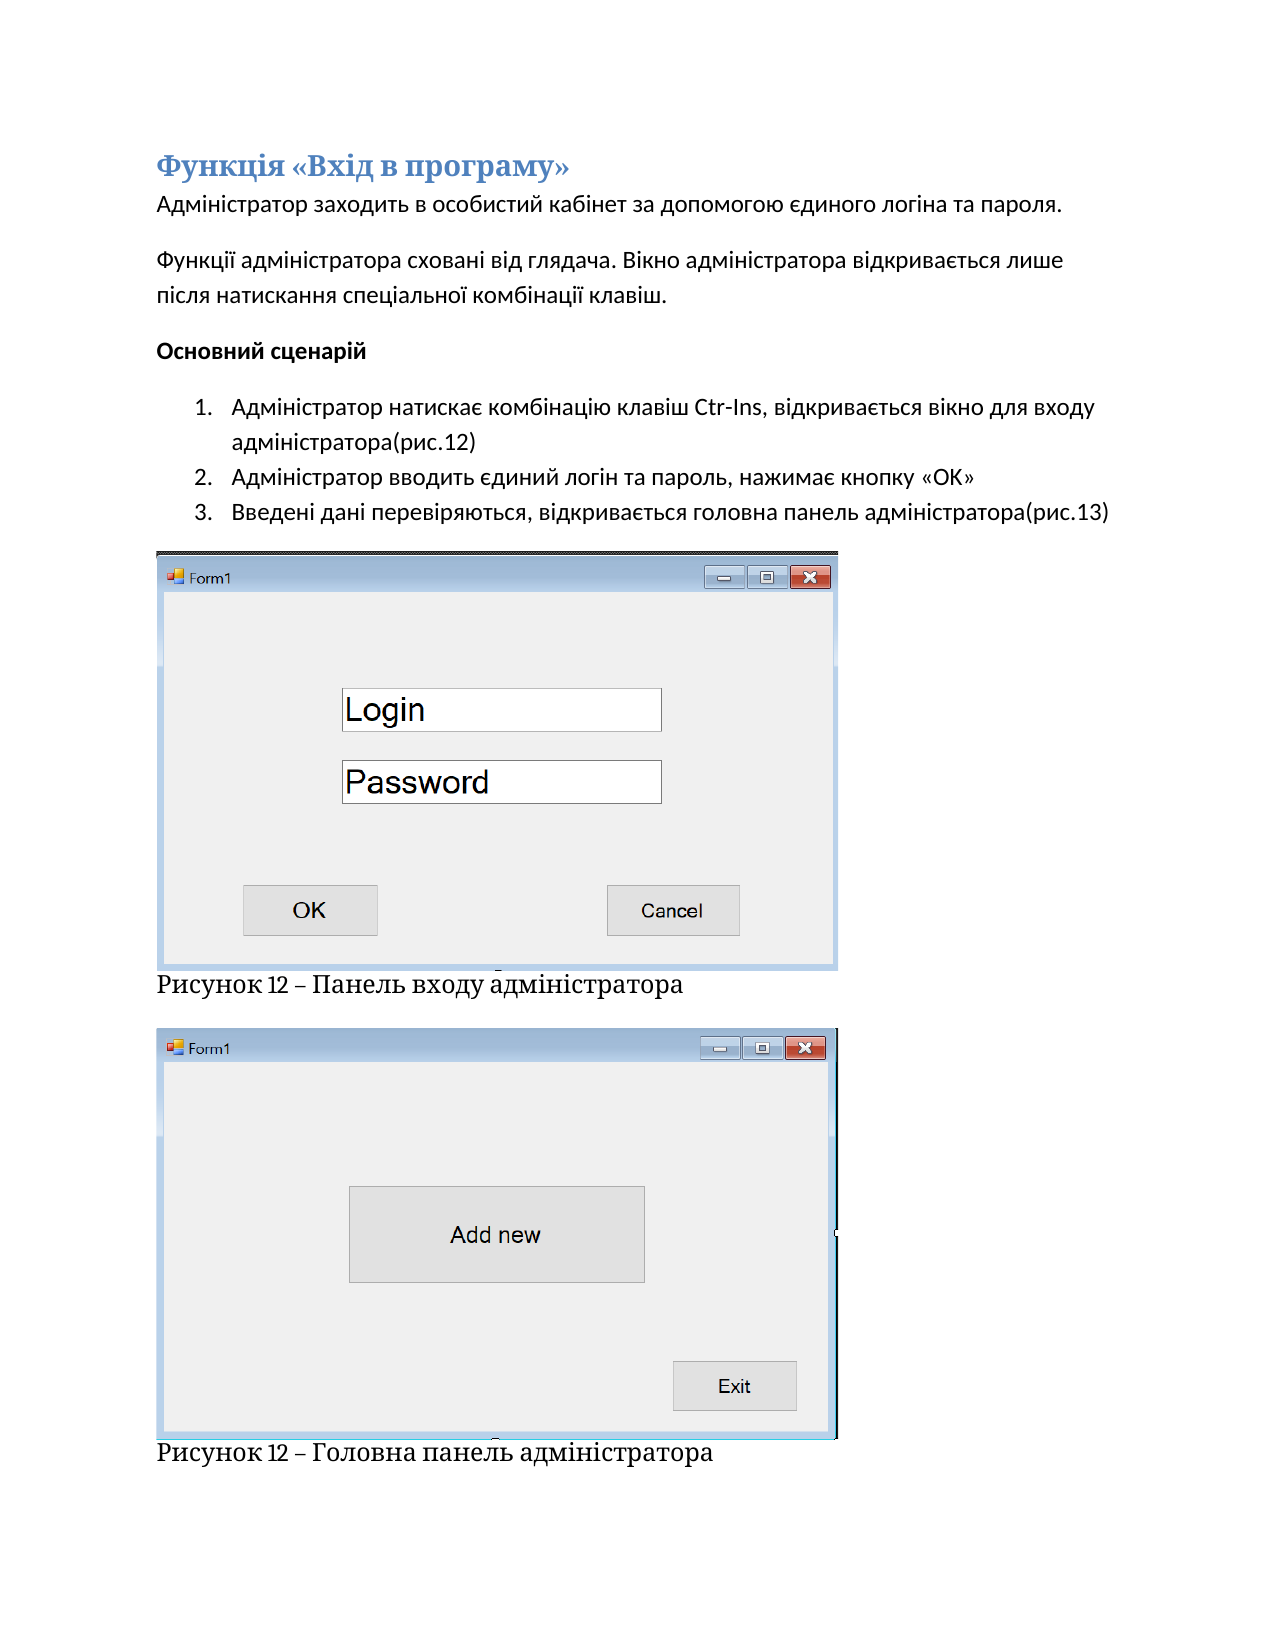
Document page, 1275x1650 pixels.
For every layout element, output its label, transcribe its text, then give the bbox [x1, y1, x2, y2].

text Функції адміністратора сховані від глядача. Вікно адміністратора відкривається лише після натискання спеціальної комбінації клавіш. [156, 244, 1118, 310]
picture [156, 1028, 839, 1440]
subtitle Функція «Вхід в програму» [156, 150, 1118, 183]
text Основний сценарій [156, 335, 1118, 366]
list Введені дані перевіряються, відкривається головна панель адміністратора(рис.13) [194, 496, 1118, 527]
text Адміністратор заходить в особистий кабінет за допомогою єдиного логіна та пароля. [156, 188, 1118, 219]
list Адміністратор вводить єдиний логін та пароль, нажимає кнопку «OK» [194, 461, 1118, 492]
list Адміністратор натискає комбінацію клавіш Ctr-Ins, відкривається вікно для входу адміністратора(рис.12) [194, 391, 1118, 457]
text Рисунок 12 – Панель входу адміністратора [156, 971, 1118, 1000]
text Рисунок 12 – Головна панель адміністратора [156, 1439, 1118, 1468]
picture [156, 551, 839, 971]
